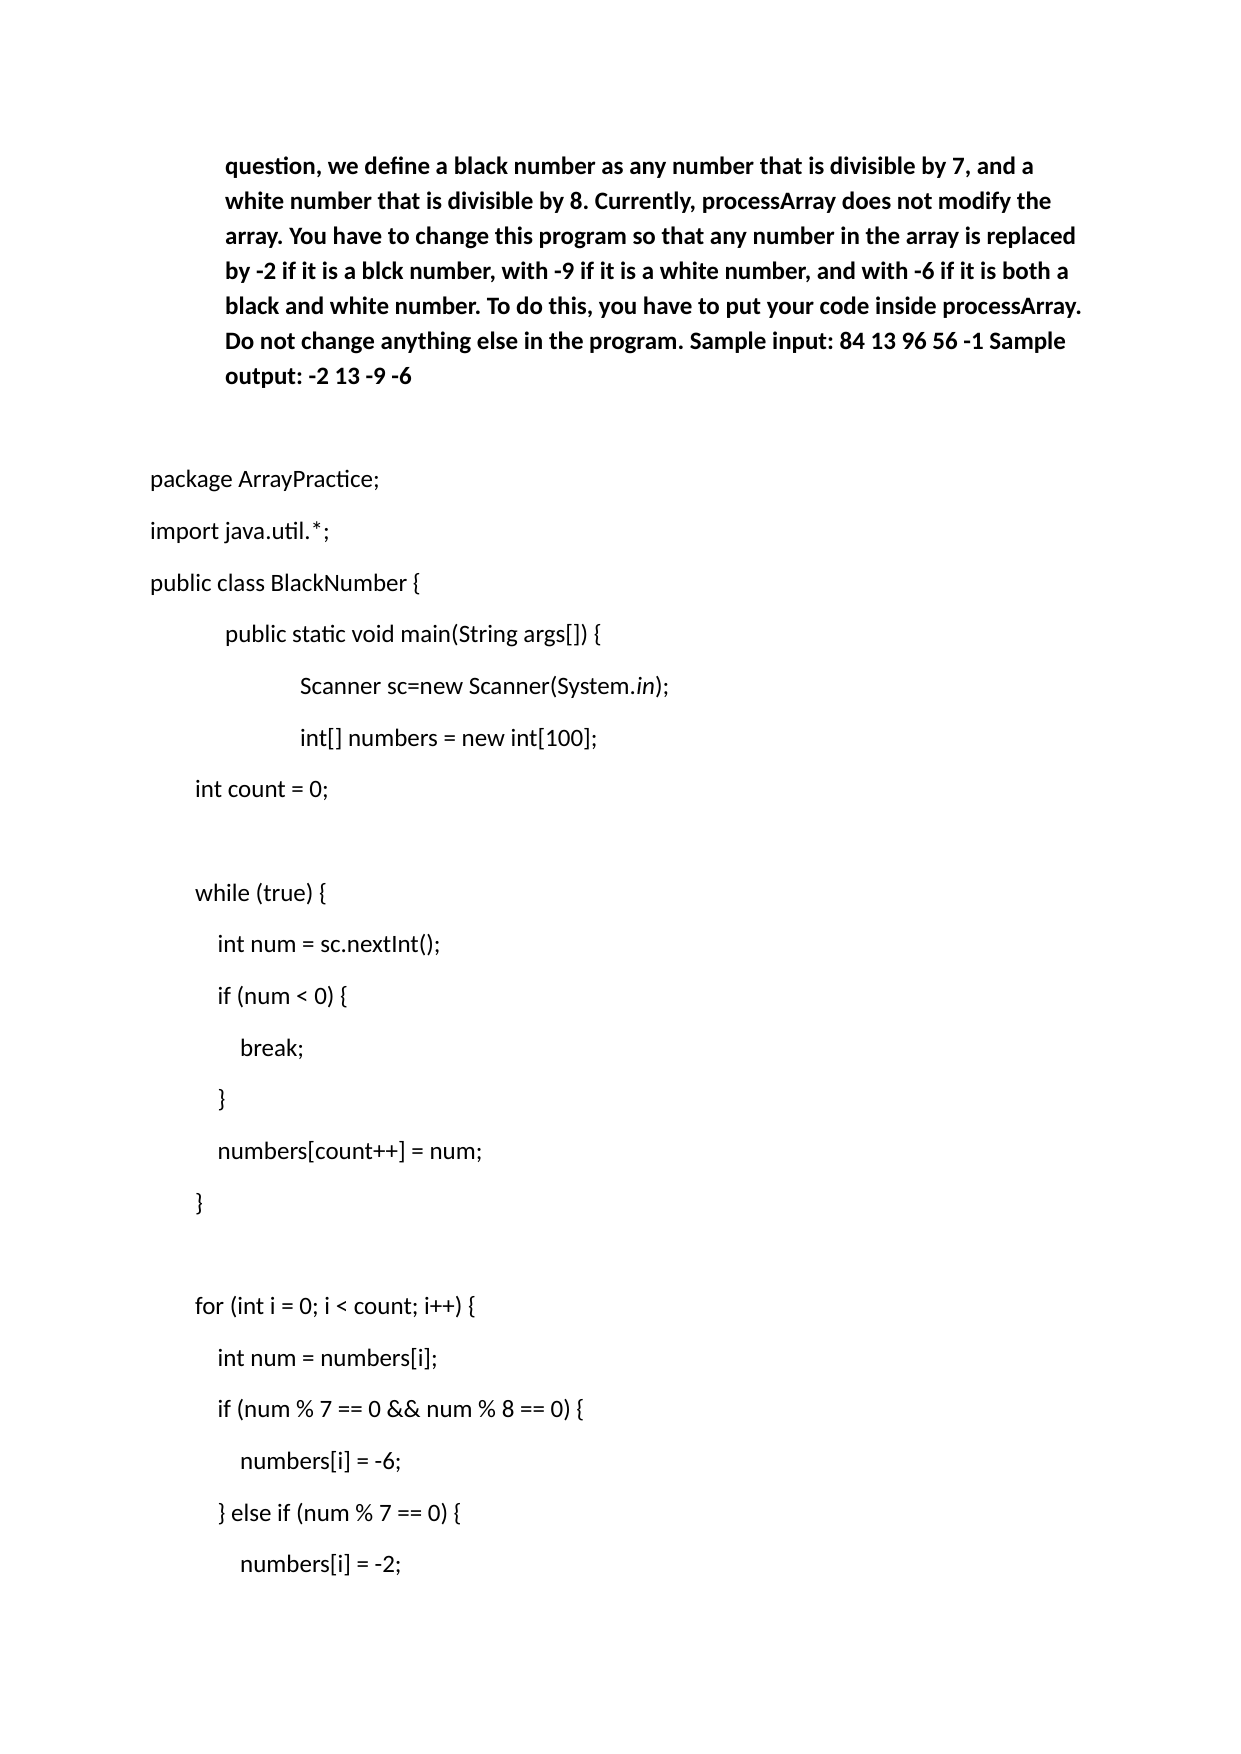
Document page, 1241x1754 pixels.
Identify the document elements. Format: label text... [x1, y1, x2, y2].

text numbers[i] = -6; [150, 1445, 1090, 1476]
text import java.util.*; [150, 515, 1090, 546]
text } [150, 1187, 1090, 1217]
text for (int i = 0; i < count; i++) { [150, 1290, 1090, 1321]
text } [150, 1083, 1090, 1114]
text } else if (num % 7 == 0) { [150, 1497, 1090, 1527]
text int count = 0; [150, 773, 1090, 804]
text Scanner sc=new Scanner(System.in); [150, 670, 1090, 701]
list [187, 150, 1090, 391]
text if (num % 7 == 0 && num % 8 == 0) { [150, 1393, 1090, 1424]
text break; [150, 1032, 1090, 1062]
text int num = sc.nextInt(); [150, 928, 1090, 959]
text while (true) { [150, 877, 1090, 907]
text int num = numbers[i]; [150, 1342, 1090, 1372]
text int[] numbers = new int[100]; [150, 722, 1090, 752]
text package ArrayPractice; [150, 463, 1090, 494]
text public static void main(String args[]) { [150, 618, 1090, 649]
text if (num < 0) { [150, 980, 1090, 1011]
text numbers[i] = -2; [150, 1548, 1090, 1579]
text public class BlackNumber { [150, 567, 1090, 597]
text numbers[count++] = num; [150, 1135, 1090, 1166]
